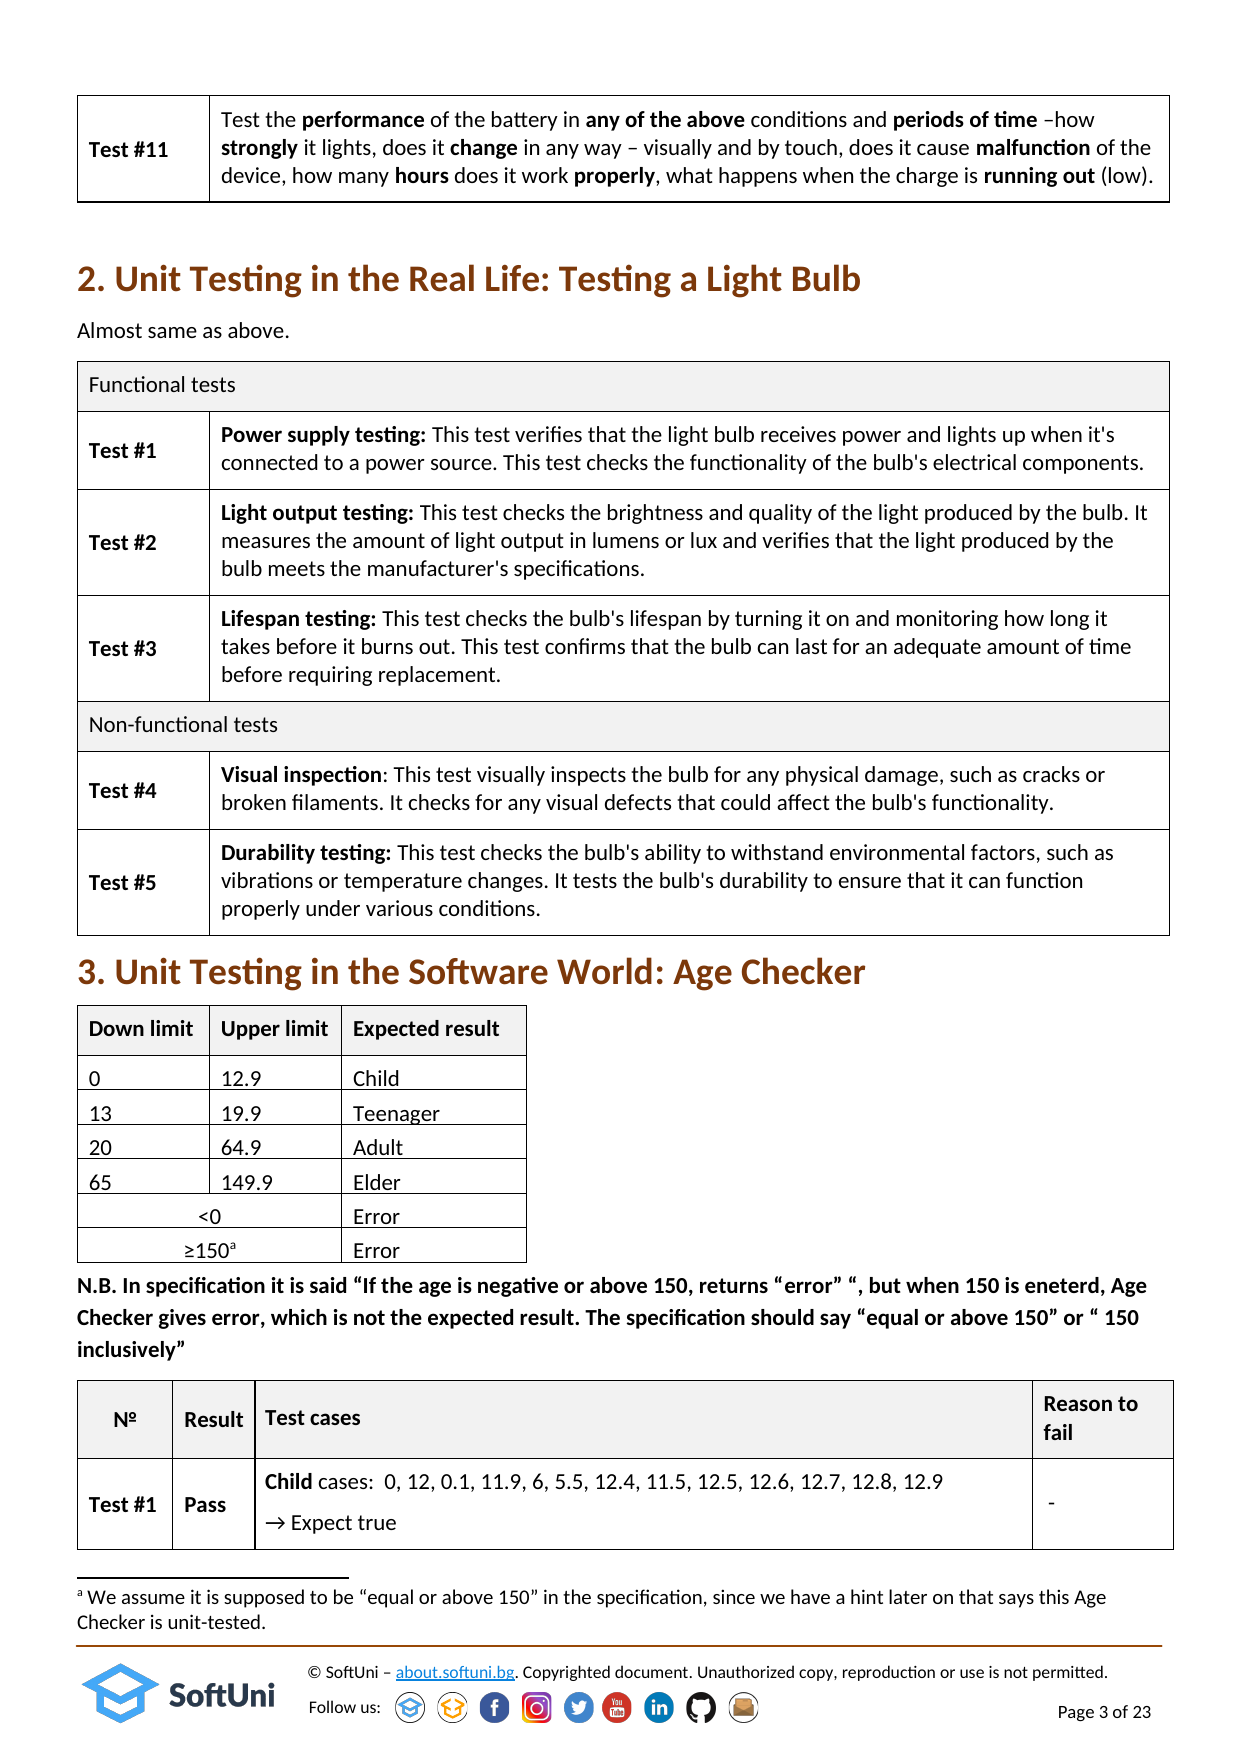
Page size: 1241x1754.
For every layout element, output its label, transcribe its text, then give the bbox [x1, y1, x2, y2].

table_cell Elder [342, 1159, 526, 1193]
table_cell Test #2 [78, 490, 209, 595]
table_cell Teenager [342, 1090, 526, 1124]
table_cell Child cases: 0, 12, 0.1, 11.9, 6, 5.5, 12.4, 11.5, 12.5, 12.6, 12.7, 12.8, 12.9 → Expect true [256, 1459, 1032, 1548]
table_header Expected result [342, 1006, 526, 1055]
subtitle Unit Testing in the Real Life: Testing a Light Bulb [77, 255, 1163, 301]
picture [644, 1714, 653, 1723]
table_cell Adult [342, 1125, 526, 1158]
table_cell 13 [78, 1090, 209, 1124]
picture [522, 1692, 552, 1723]
picture [602, 1692, 632, 1723]
picture [665, 1692, 674, 1701]
table_cell Non-functional tests [78, 702, 1169, 751]
table_cell Child [342, 1056, 526, 1089]
table_header № [78, 1381, 172, 1458]
table_cell Test #5 [78, 830, 209, 934]
picture [395, 1692, 425, 1723]
picture [686, 1692, 716, 1723]
table_cell Test #1 [78, 1459, 172, 1548]
picture [665, 1714, 674, 1723]
picture [644, 1692, 653, 1701]
table_cell 149.9 [210, 1159, 341, 1193]
picture [658, 1705, 667, 1714]
subtitle Unit Testing in the Software World: Age Checker [77, 948, 1163, 994]
table_header Reason to fail [1033, 1381, 1173, 1458]
table_header Test cases [256, 1381, 1032, 1458]
table_header Functional tests [78, 362, 1169, 411]
table_cell 20 [78, 1125, 209, 1158]
picture [437, 1692, 468, 1723]
table_cell Visual inspection: This test visually inspects the bulb for any physical damage, such as cracks or broken filaments. It checks for any visual defects that could affect the bulb's functionality. [210, 752, 1169, 829]
table_cell <0 [78, 1194, 341, 1227]
table_cell Test #4 [78, 752, 209, 829]
table_cell 0 [78, 1056, 209, 1089]
table_cell Test #1 [78, 412, 209, 489]
table_header Down limit [78, 1006, 209, 1055]
table_cell 64.9 [210, 1125, 341, 1158]
table_cell Error [342, 1228, 526, 1262]
table_cell 65 [78, 1159, 209, 1193]
table_cell [1033, 1459, 1173, 1548]
table_cell Error [342, 1194, 526, 1227]
table_cell 19.9 [210, 1090, 341, 1124]
table_cell ≥150 [78, 1228, 341, 1262]
table_cell Test the performance of the battery in any of the above conditions and periods of time –how strongly it lights, does it change in any way – visually and by touch, does it cause malfunction of the device, how many hours does it work properly, what happens when the charge is running out (low). [210, 96, 1169, 201]
table_cell 12.9 [210, 1056, 341, 1089]
table_cell Lifespan testing: This test checks the bulb's lifespan by turning it on and monitoring how long it takes before it burns out. This test confirms that the bulb can last for an adequate amount of time before requiring replacement. [210, 596, 1169, 701]
text Almost same as above. [77, 316, 1163, 344]
table_header Result [173, 1381, 254, 1458]
text N.B. In specification it is said “If the age is negative or above 150, returns “error” “, but when 150 is eneterd, Age Checker gives error, which is not the expected result. The specification should say “equal or above 150” or “ 150 inclusively” [77, 1271, 1163, 1363]
table_header Upper limit [210, 1006, 341, 1055]
picture [564, 1692, 594, 1723]
picture [728, 1692, 759, 1723]
table_cell Test #3 [78, 596, 209, 701]
table_cell Light output testing: This test checks the brightness and quality of the light produced by the bulb. It measures the amount of light output in lumens or lux and verifies that the light produced by the bulb meets the manufacturer's specifications. [210, 490, 1169, 595]
picture [479, 1692, 510, 1723]
picture [75, 1658, 281, 1729]
table_cell Power supply testing: This test verifies that the light bulb receives power and lights up when it's connected to a power source. This test checks the functionality of the bulb's electrical components. [210, 412, 1169, 489]
table_cell Pass [173, 1459, 254, 1548]
table_cell Test #11 [78, 96, 209, 201]
table_cell Durability testing: This test checks the bulb's ability to withstand environmental factors, such as vibrations or temperature changes. It tests the bulb's durability to ensure that it can function properly under various conditions. [210, 830, 1169, 934]
